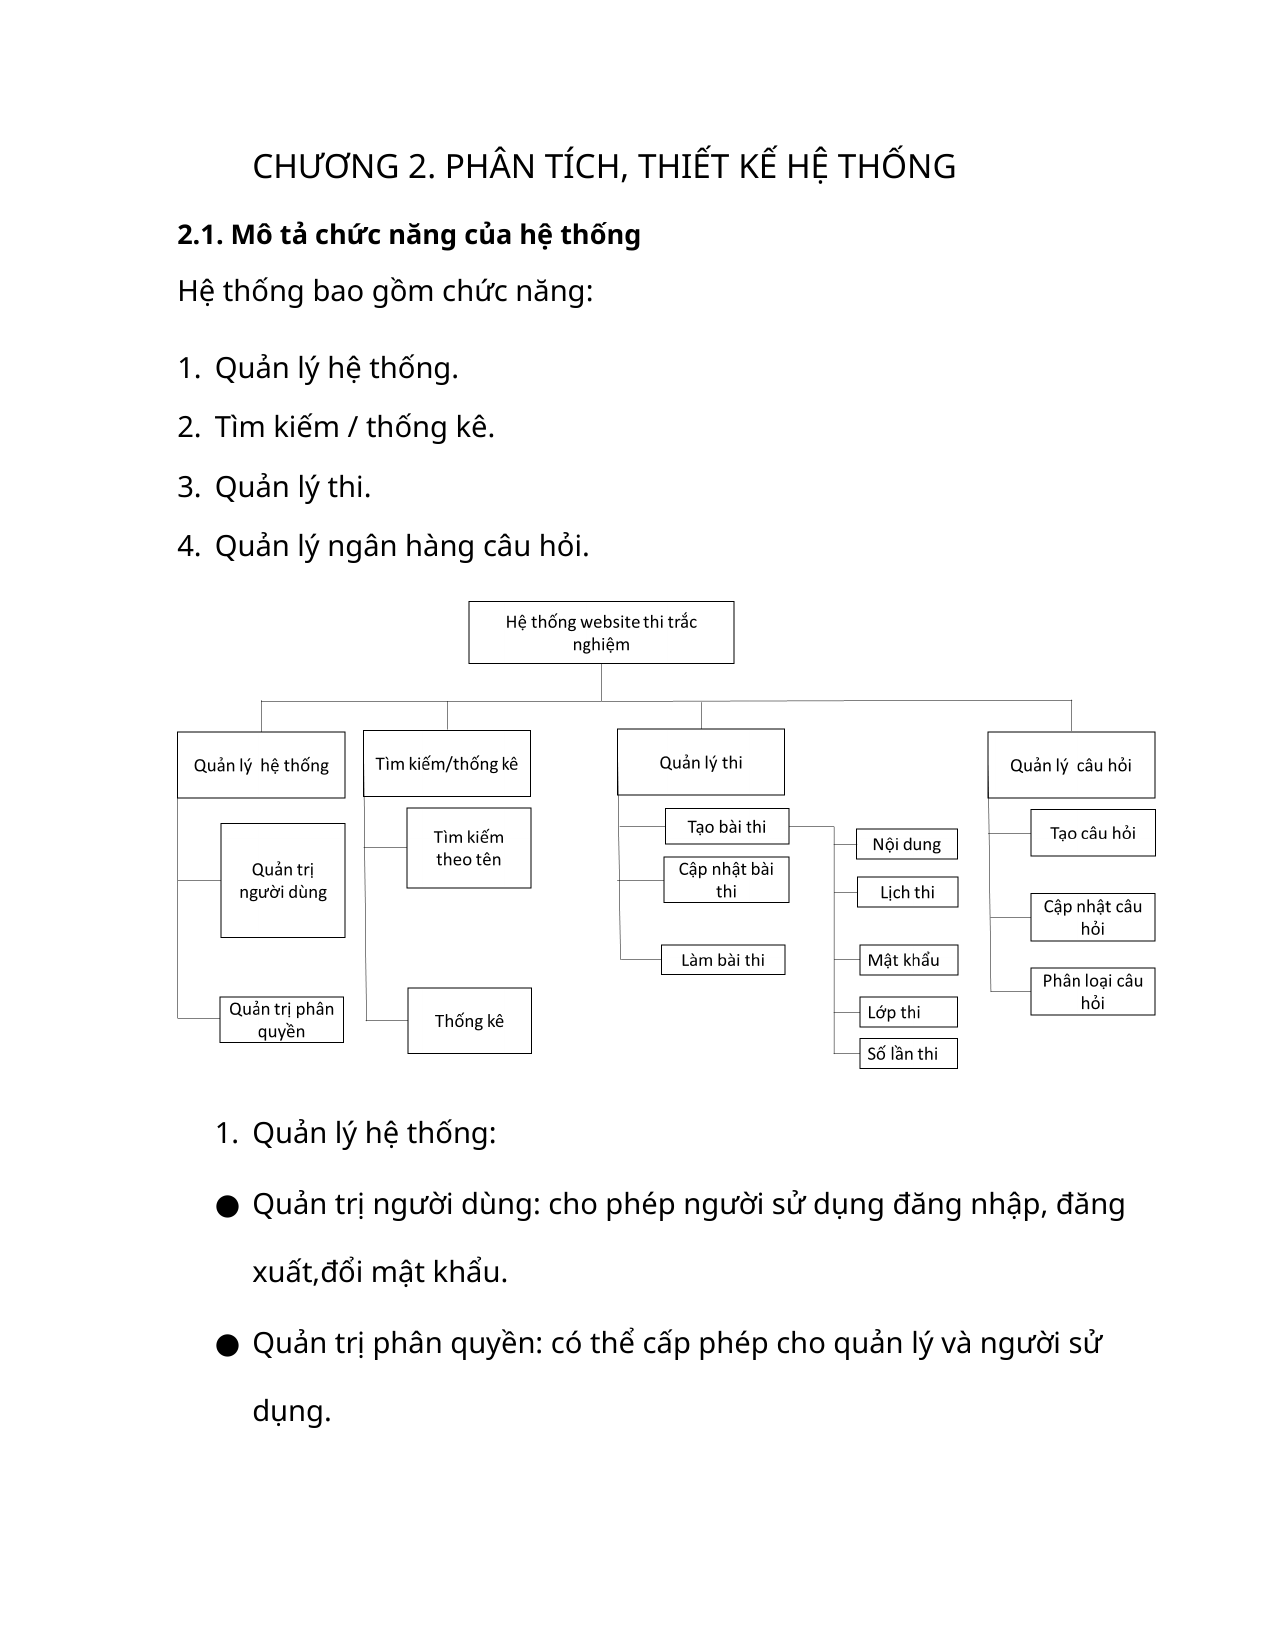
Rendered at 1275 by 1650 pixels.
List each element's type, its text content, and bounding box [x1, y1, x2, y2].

subtitle 2.1. Mô tả chức năng của hệ thống [177, 215, 1186, 252]
text Hệ thống bao gồm chức năng: [177, 271, 1186, 310]
list Quản trị phân quyền: có thể cấp phép cho quản lý và người sử dụng. [214, 1311, 1186, 1430]
list Quản lý ngân hàng câu hỏi. [177, 525, 1186, 565]
subtitle CHƯƠNG 2. PHÂN TÍCH, THIẾT KẾ HỆ THỐNG [177, 143, 1186, 188]
list Quản lý thi. [177, 466, 1186, 506]
picture [177, 601, 1159, 1076]
list Quản lý hệ thống: [214, 1112, 1186, 1152]
list Tìm kiếm / thống kê. [177, 406, 1186, 446]
list Quản lý hệ thống. [177, 347, 1186, 387]
list Quản trị người dùng: cho phép người sử dụng đăng nhập, đăng xuất,đổi mật khẩu. [214, 1171, 1186, 1291]
